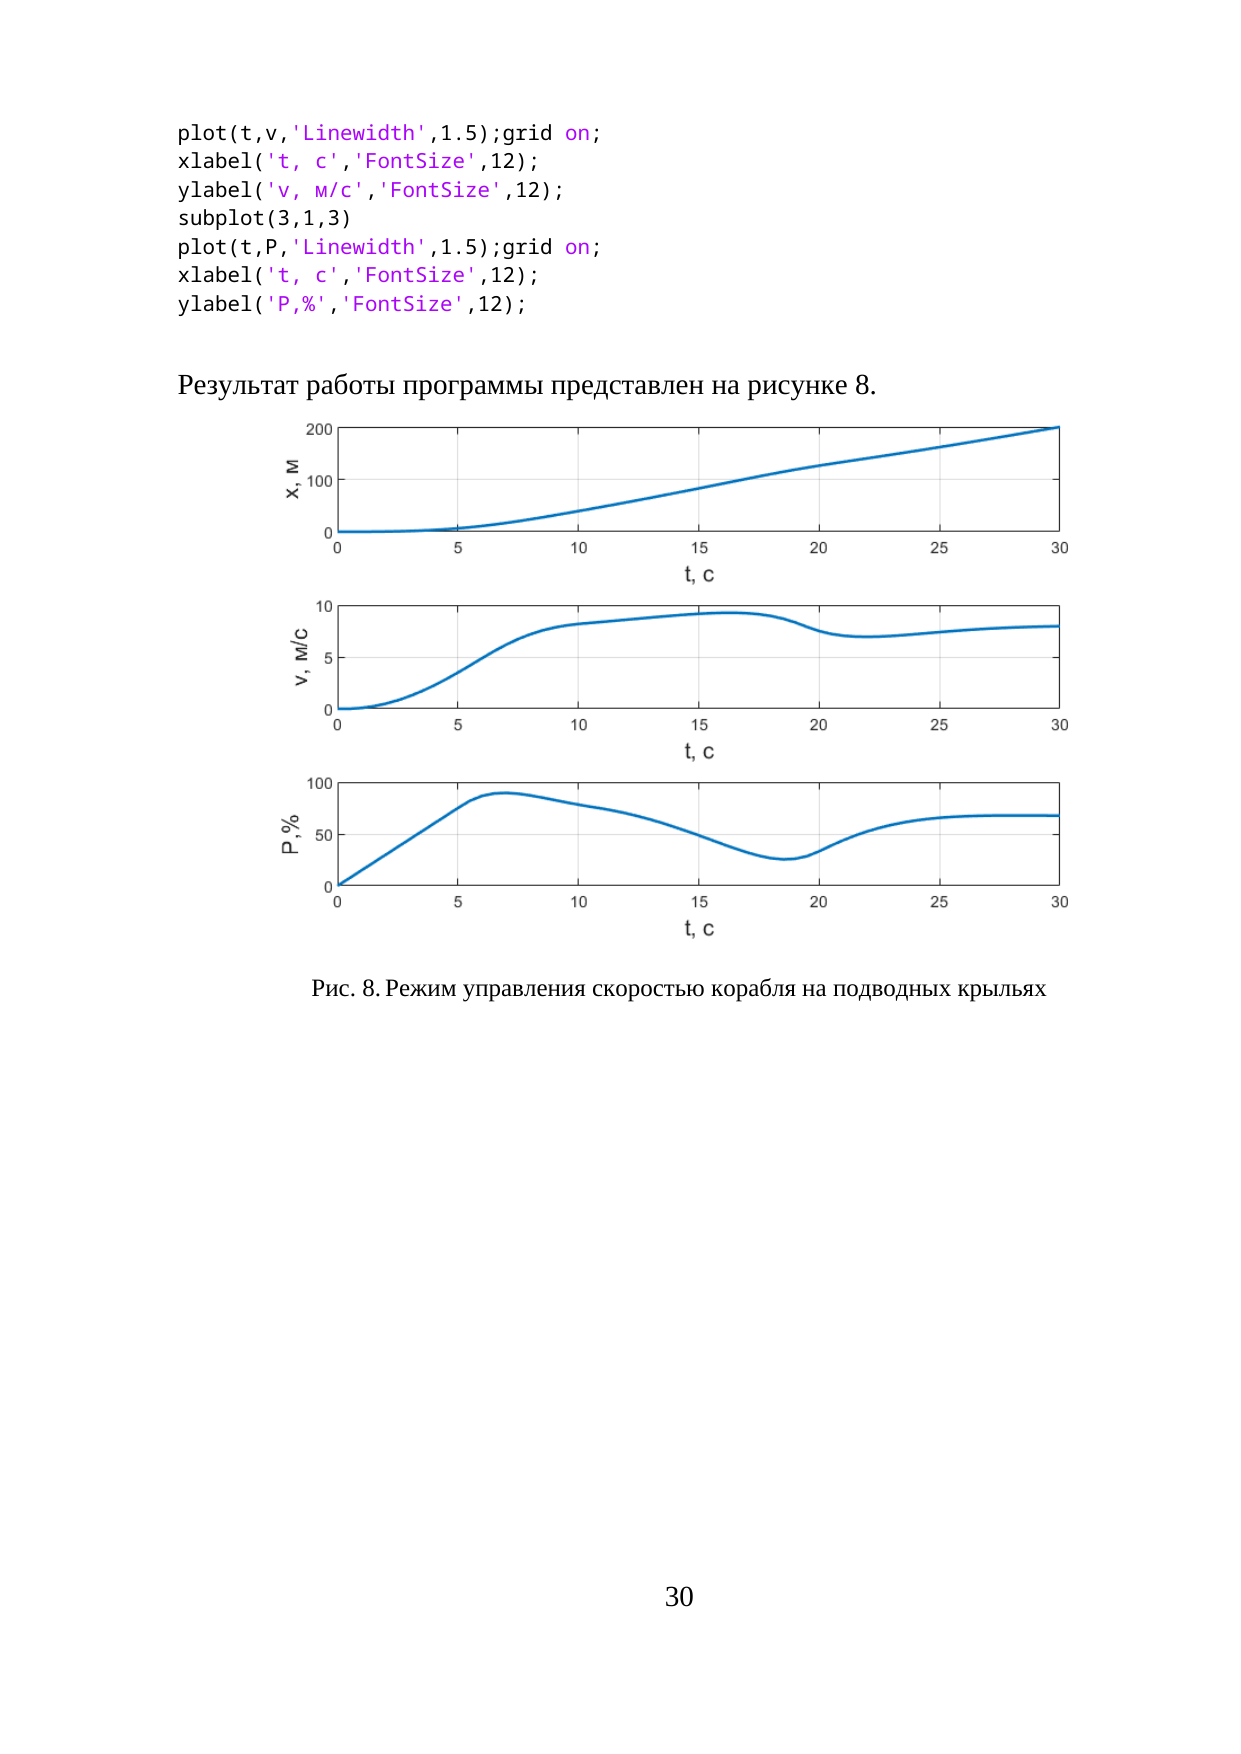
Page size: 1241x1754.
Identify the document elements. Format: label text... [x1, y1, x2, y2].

text xlabel('t, c','FontSize',12); [177, 147, 1181, 175]
picture [277, 417, 1082, 949]
text subplot(3,1,3) [177, 203, 1181, 232]
text Режим управления скоростью корабля на подводных крыльях [177, 973, 1181, 1002]
text ylabel('P,%','FontSize',12); [177, 289, 1181, 317]
text ylabel('v, м/с','FontSize',12); [177, 175, 1181, 203]
text plot(t,P,'Linewidth',1.5);grid on; [177, 232, 1181, 260]
text Результат работы программы представлен на рисунке 8. [177, 367, 1181, 401]
text plot(t,v,'Linewidth',1.5);grid on; [177, 118, 1181, 147]
text xlabel('t, c','FontSize',12); [177, 260, 1181, 289]
